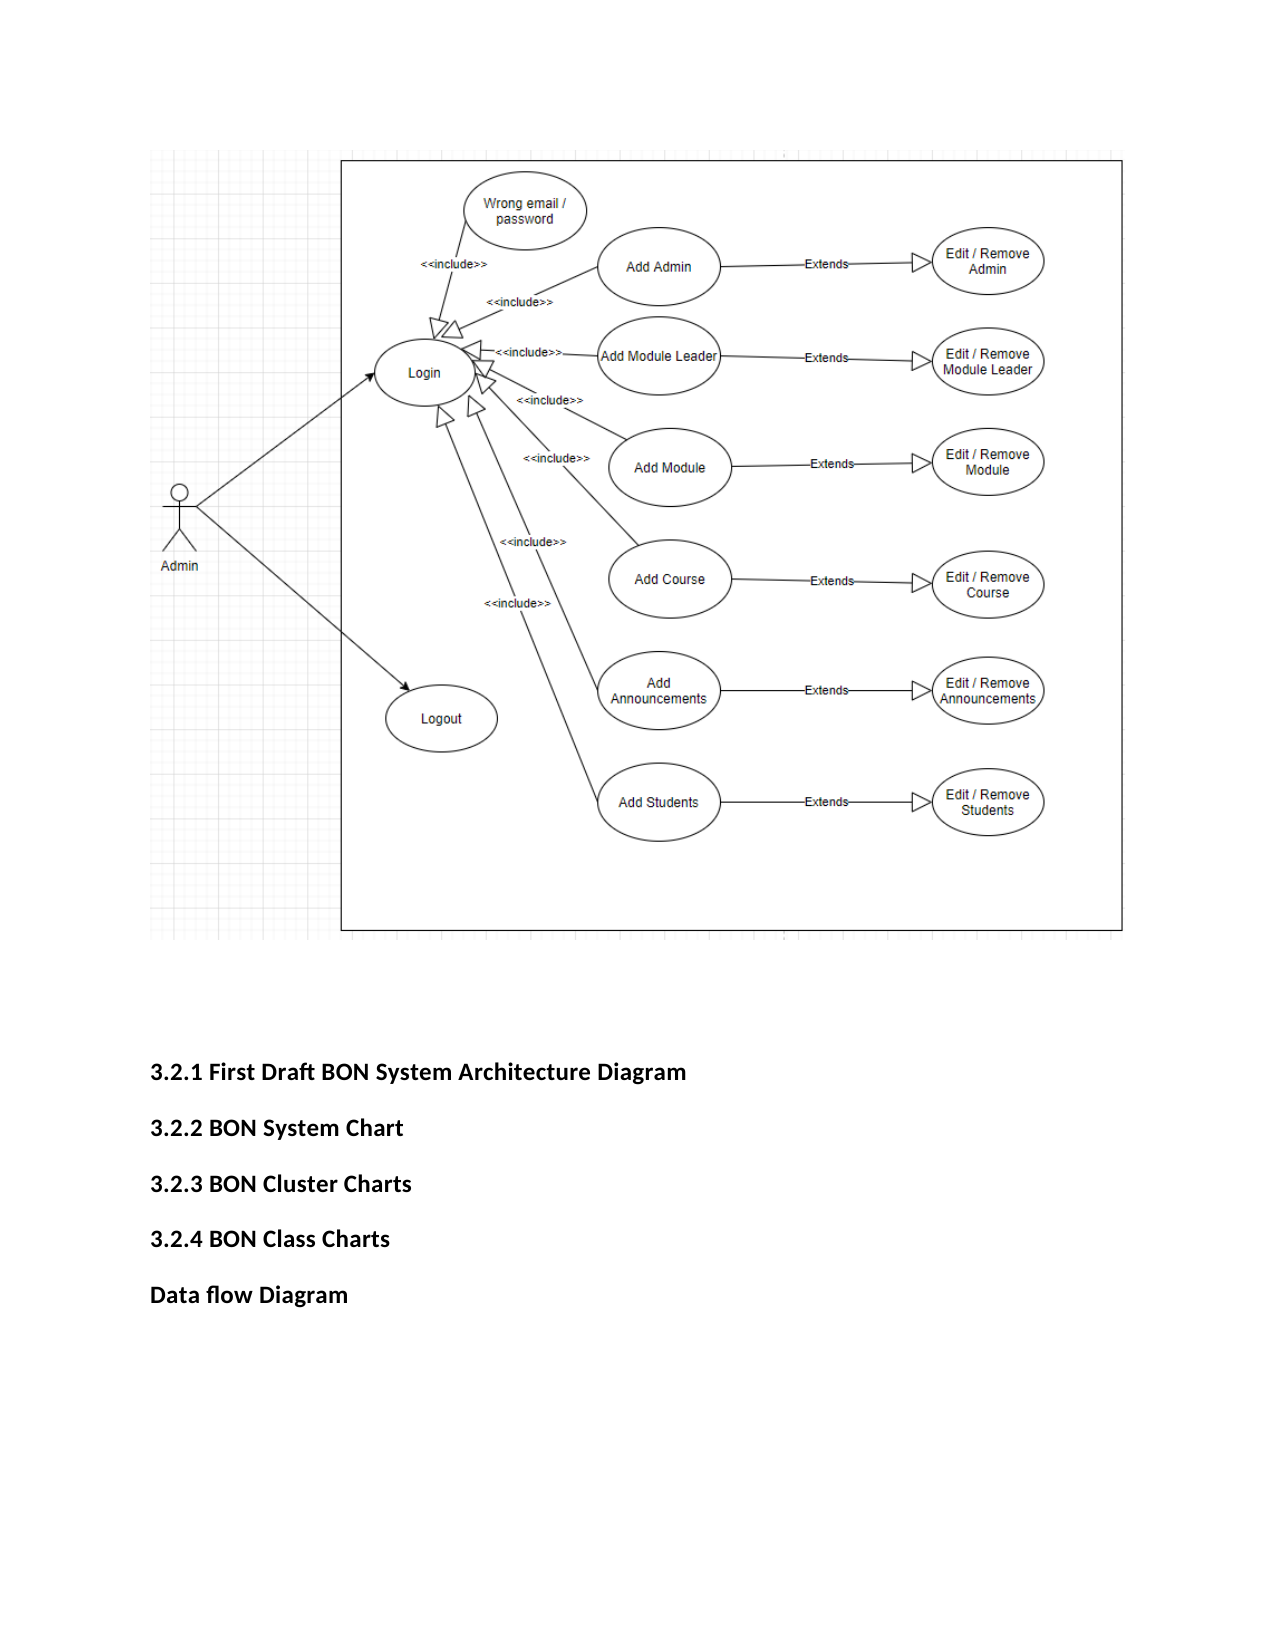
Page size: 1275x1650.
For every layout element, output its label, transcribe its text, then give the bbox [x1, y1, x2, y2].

text 3.2.4 BON Class Charts [150, 1224, 1125, 1254]
text 3.2.3 BON Cluster Charts [150, 1168, 1125, 1198]
text 3.2.2 BON System Chart [150, 1112, 1125, 1142]
picture [150, 150, 1125, 940]
text 3.2.1 First Draft BON System Architecture Diagram [150, 1056, 1125, 1087]
text Data flow Diagram [150, 1279, 1125, 1310]
